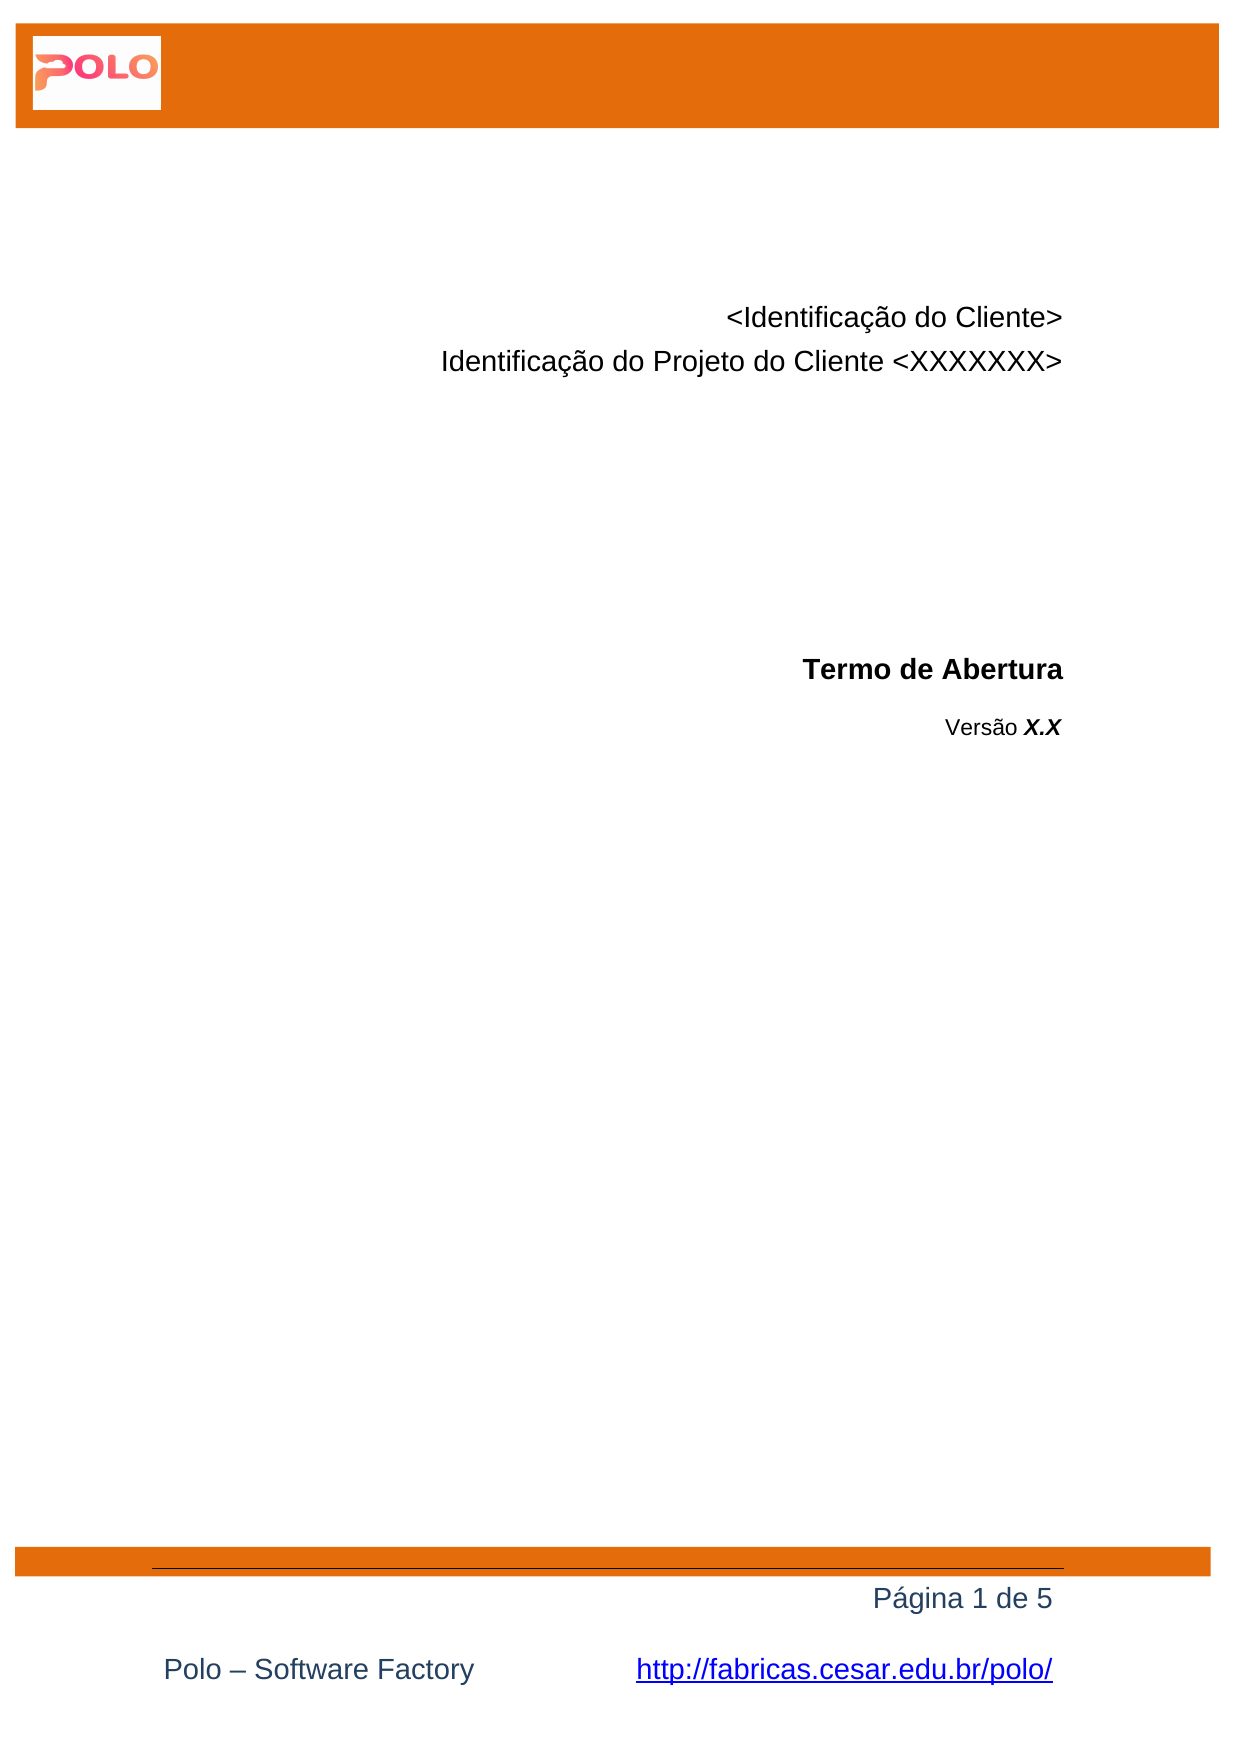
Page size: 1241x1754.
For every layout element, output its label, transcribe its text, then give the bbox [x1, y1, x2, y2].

text Versão ​X.X [178, 686, 1063, 832]
picture [32, 36, 161, 110]
text <Identificação do Cliente> [178, 300, 1063, 334]
text Termo de Abertura [253, 652, 1063, 686]
text Identificação do Projeto do Cliente <XXXXXXX> [178, 344, 1063, 378]
